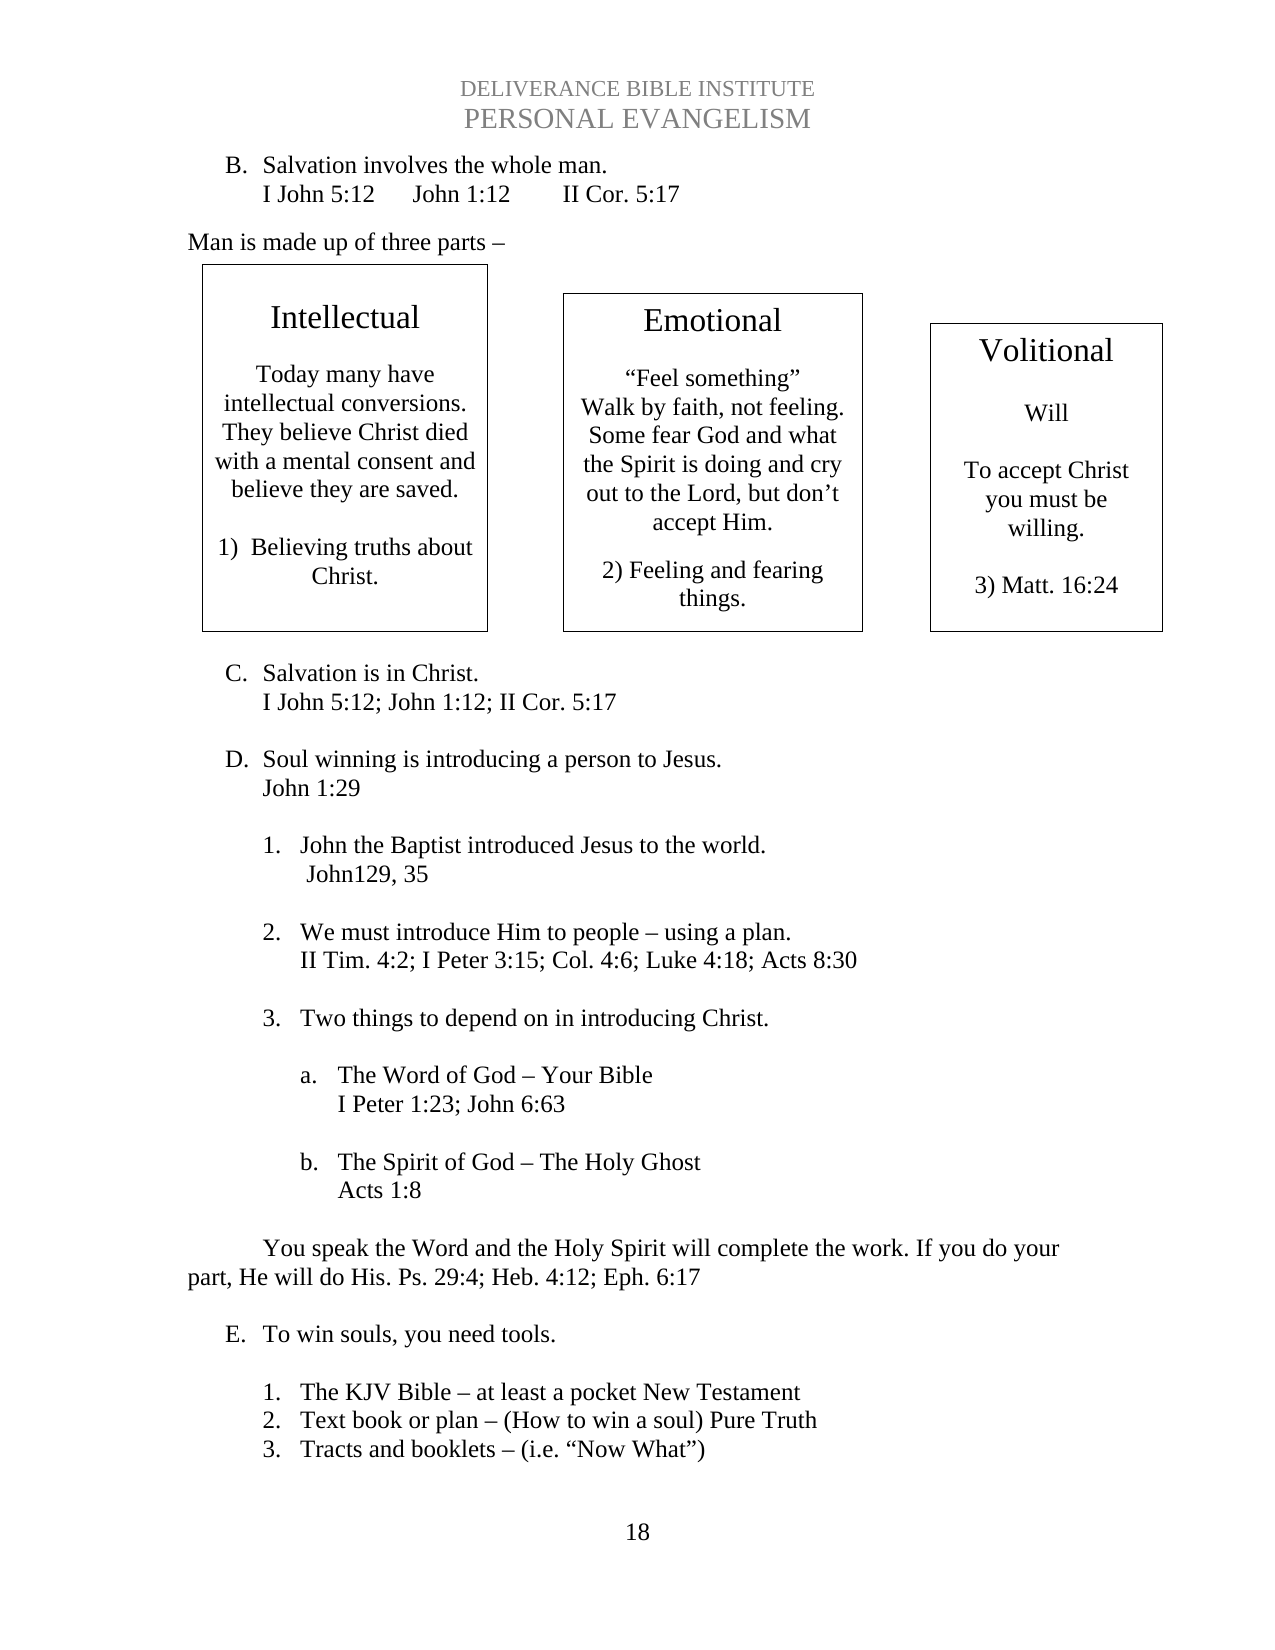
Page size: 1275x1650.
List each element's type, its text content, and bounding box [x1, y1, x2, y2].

text II Tim. 4:2; I Peter 3:15; Col. 4:6; Luke 4:18; Acts 8:30 [300, 945, 1087, 974]
subtitle Text book or plan – (How to win a soul) Pure Truth [262, 1405, 1087, 1434]
subtitle John the Baptist introduced Jesus to the world. [262, 830, 1087, 859]
text John 1:29 [262, 773, 1087, 802]
text Man is made up of three parts – [187, 227, 1087, 255]
text You speak the Word and the Holy Spirit will complete the work. If you do your part, He will do His. Ps. 29:4; Heb. 4:12; Eph. 6:17 [187, 1233, 1087, 1290]
text John129, 35 [300, 859, 1087, 888]
text Acts 1:8 [337, 1175, 1087, 1204]
text I John 5:12 John 1:12 II Cor. 5:17 [262, 179, 1087, 207]
subtitle Salvation is in Christ. I John 5:12; John 1:12; II Cor. 5:17 [225, 658, 1087, 715]
subtitle To win souls, you need tools. [225, 1319, 1087, 1348]
subtitle Tracts and booklets – (i.e. “Now What”) [262, 1434, 1087, 1463]
text I Peter 1:23; John 6:63 [337, 1089, 1087, 1118]
subtitle The Spirit of God – The Holy Ghost [300, 1147, 1087, 1175]
subtitle The KJV Bible – at least a pocket New Testament [262, 1377, 1087, 1405]
subtitle We must introduce Him to people – using a plan. [262, 917, 1087, 945]
subtitle Salvation involves the whole man. [225, 150, 1087, 179]
subtitle Two things to depend on in introducing Christ. [262, 1003, 1087, 1032]
subtitle Soul winning is introducing a person to Jesus. [225, 744, 1087, 773]
subtitle The Word of God – Your Bible [300, 1060, 1087, 1089]
